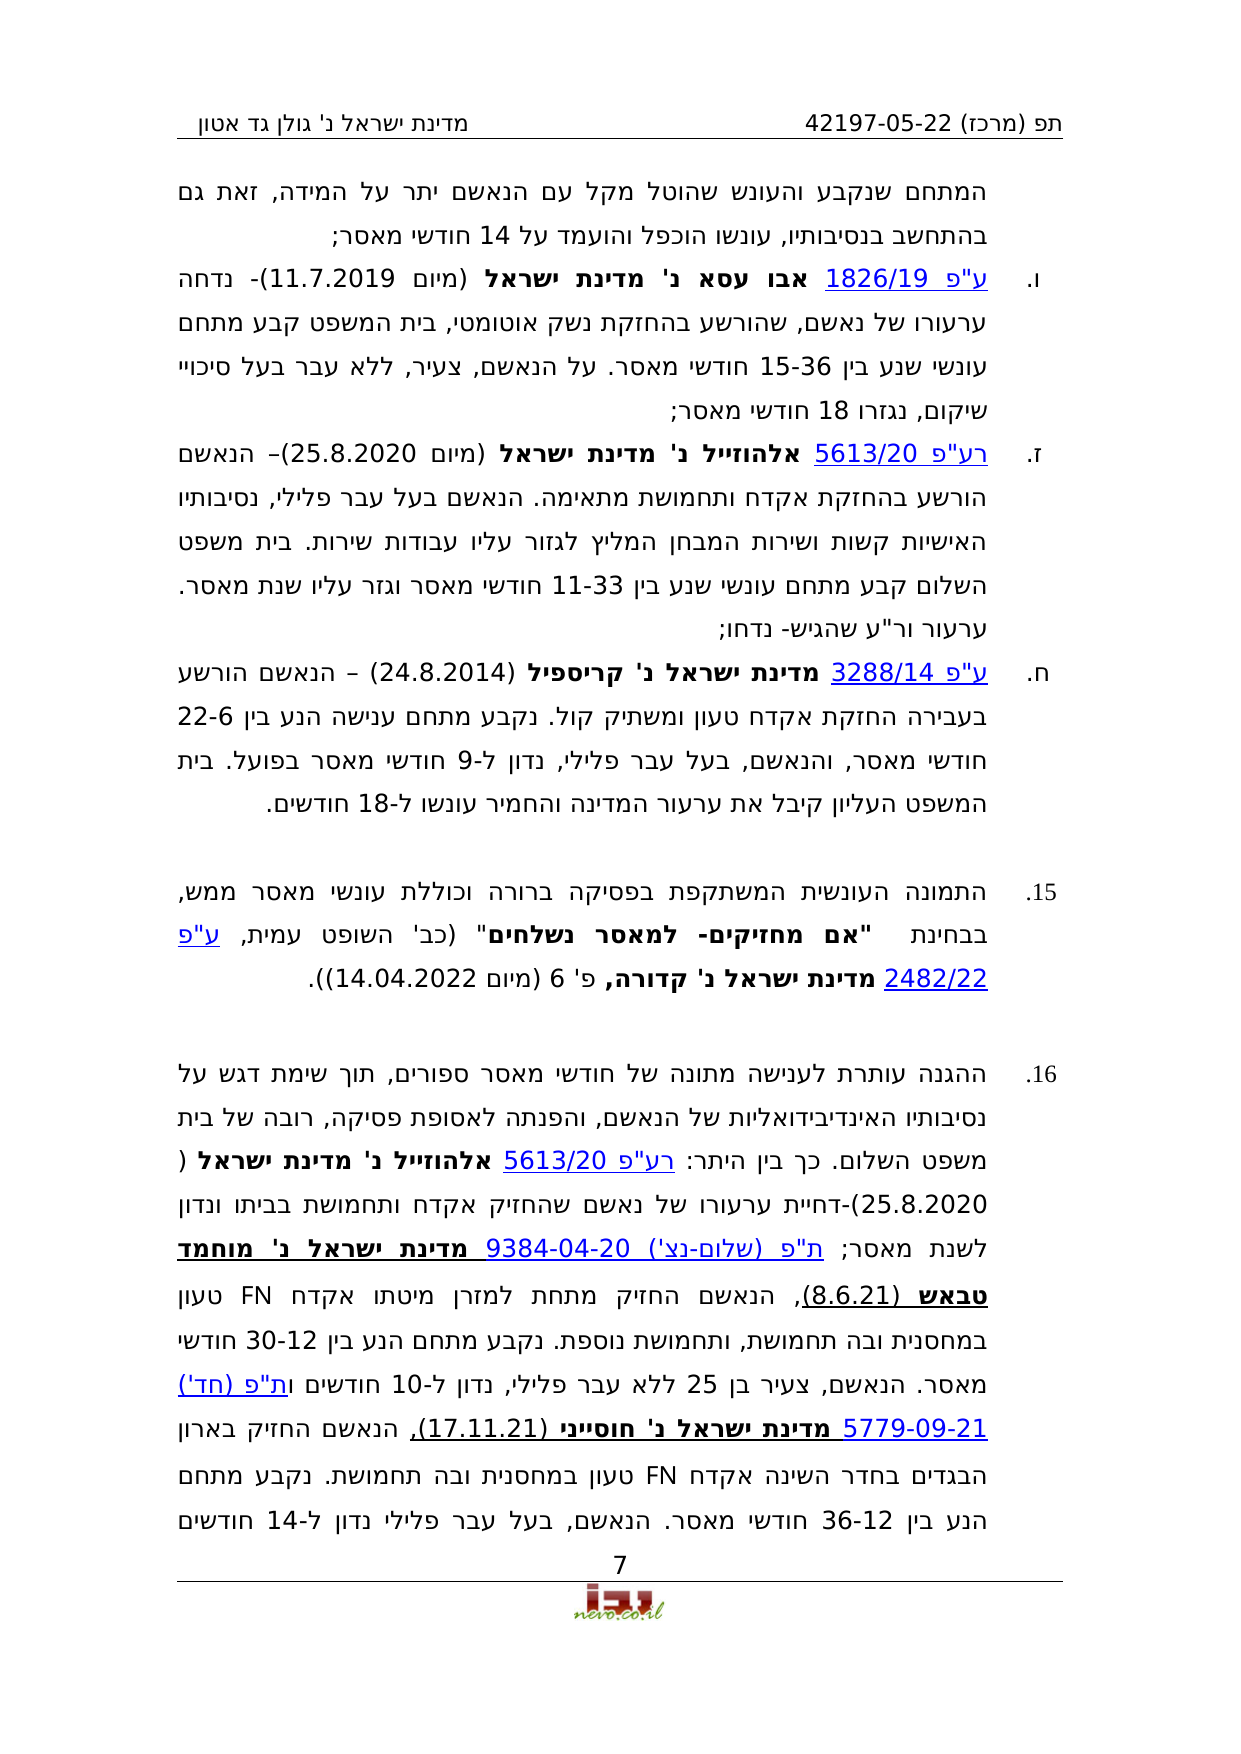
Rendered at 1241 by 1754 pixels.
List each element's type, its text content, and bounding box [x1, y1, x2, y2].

list רע"פ 5613/20 אלהוזייל נ' מדינת ישראל (מיום 25.8.2020)– הנאשם הורשע בהחזקת אקדח ותחמושת מתאימה. הנאשם בעל עבר פלילי, נסיבותיו האישיות קשות ושירות המבחן המליץ לגזור עליו עבודות שירות. בית משפט השלום קבע מתחם עונשי שנע בין 11-33 חודשי מאסר וגזר עליו שנת מאסר. ערעור ור"ע שהגיש- נדחו; [177, 440, 1026, 644]
picture [574, 1583, 666, 1621]
list התמונה העונשית המשתקפת בפסיקה ברורה וכוללת עונשי מאסר ממש, בבחינת "אם מחזיקים- למאסר נשלחים" (כב' השופט עמית, ע"פ 2482/22 מדינת ישראל נ' קדורה, פ' 6 (מיום 14.04.2022)). [177, 877, 1026, 993]
list ע"פ 1826/19 אבו עסא נ' מדינת ישראל (מיום 11.7.2019)- נדחה ערעורו של נאשם, שהורשע בהחזקת נשק אוטומטי, בית המשפט קבע מתחם עונשי שנע בין 15-36 חודשי מאסר. על הנאשם, צעיר, ללא עבר בעל סיכויי שיקום, נגזרו 18 חודשי מאסר; [177, 265, 1026, 425]
list ע"פ 3288/14 מדינת ישראל נ' קריספיל (24.8.2014) – הנאשם הורשע בעבירה החזקת אקדח טעון ומשתיק קול. נקבע מתחם ענישה הנע בין 22-6 חודשי מאסר, והנאשם, בעל עבר פלילי, נדון ל-9 חודשי מאסר בפועל. בית המשפט העליון קיבל את ערעור המדינה והחמיר עונשו ל-18 חודשים. [177, 658, 1026, 819]
